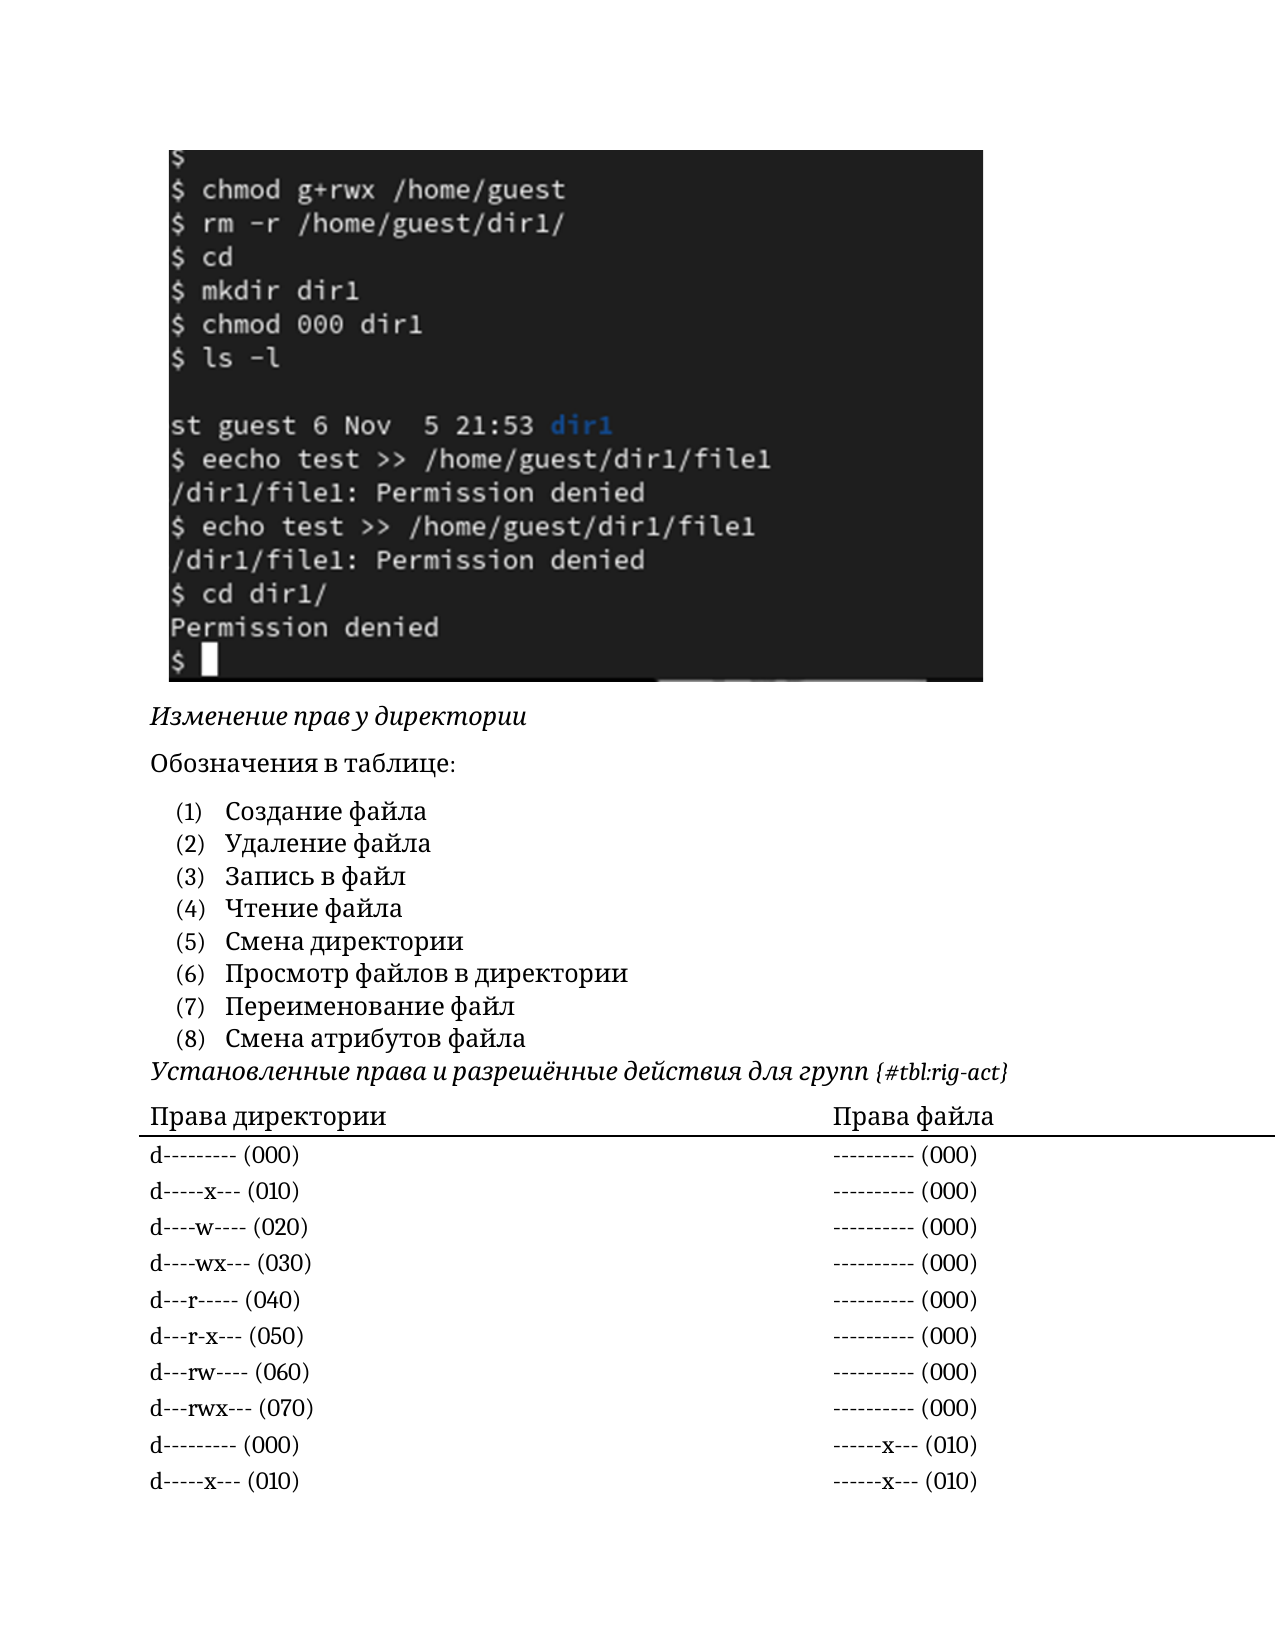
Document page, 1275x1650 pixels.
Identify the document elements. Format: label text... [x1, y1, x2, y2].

table_cell d----wx--- (030) [139, 1246, 821, 1282]
table_cell ------x--- (010) [821, 1427, 1275, 1463]
table_header Права директории [139, 1099, 821, 1135]
list Чтение файла [175, 895, 1125, 924]
table_cell d---rw---- (060) [139, 1354, 821, 1391]
table_cell d-----x--- (010) [139, 1173, 821, 1209]
table_cell d----w---- (020) [139, 1209, 821, 1246]
list Смена директории [175, 928, 1125, 956]
list Запись в файл [175, 863, 1125, 891]
text Установленные права и разрешённые действия для групп {#tbl:rig-act} [150, 1058, 1125, 1086]
list Создание файла [175, 798, 1125, 826]
table_cell ------x--- (010) [821, 1463, 1275, 1499]
picture [168, 150, 984, 682]
table_cell ---------- (000) [821, 1246, 1275, 1282]
list Удаление файла [175, 830, 1125, 859]
table_cell d--------- (000) [139, 1427, 821, 1463]
list Переименование файл [175, 993, 1125, 1021]
table_cell ---------- (000) [821, 1318, 1275, 1354]
list Просмотр файлов в директории [175, 960, 1125, 989]
text Изменение прав у директории [150, 703, 1125, 731]
table_cell ---------- (000) [821, 1354, 1275, 1391]
table_cell ---------- (000) [821, 1391, 1275, 1427]
list Смена атрибутов файла [175, 1025, 1125, 1054]
table_header Права файла [821, 1099, 1275, 1135]
table_cell d---r-x--- (050) [139, 1318, 821, 1354]
table_cell ---------- (000) [821, 1282, 1275, 1318]
table_cell ---------- (000) [821, 1137, 1275, 1173]
table_cell ---------- (000) [821, 1173, 1275, 1209]
table_cell d---rwx--- (070) [139, 1391, 821, 1427]
table_cell d-----x--- (010) [139, 1463, 821, 1499]
table_cell d--------- (000) [139, 1137, 821, 1173]
table_cell ---------- (000) [821, 1209, 1275, 1246]
text Обозначения в таблице: [150, 750, 1125, 779]
table_cell d---r----- (040) [139, 1282, 821, 1318]
